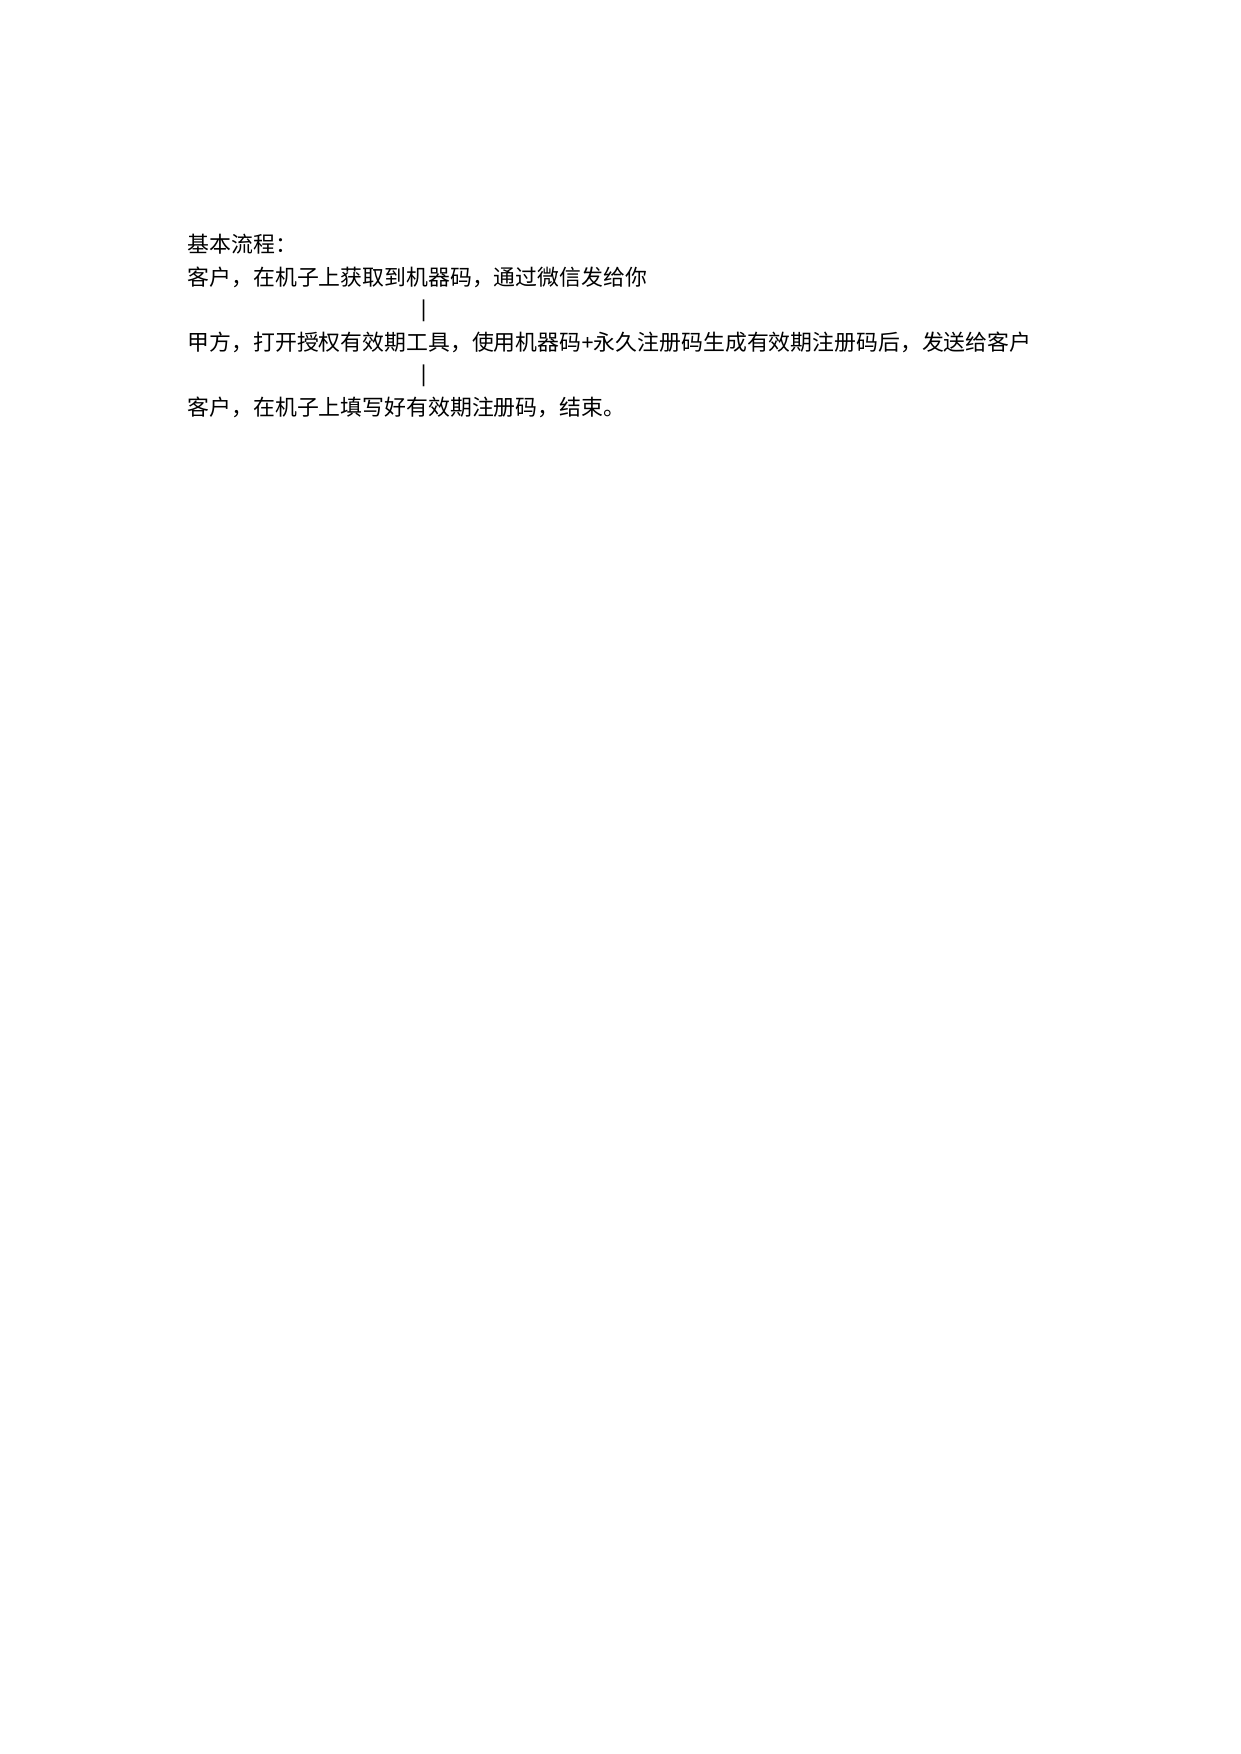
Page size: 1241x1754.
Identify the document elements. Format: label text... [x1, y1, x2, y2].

text | 甲方，打开授权有效期工具，使用机器码+永久注册码生成有效期注册码后，发送给客户 [187, 292, 1053, 357]
text 客户，在机子上获取到机器码，通过微信发给你 [187, 259, 1053, 292]
text | 客户，在机子上填写好有效期注册码，结束。 [187, 357, 1053, 422]
text 基本流程： [187, 227, 1053, 259]
